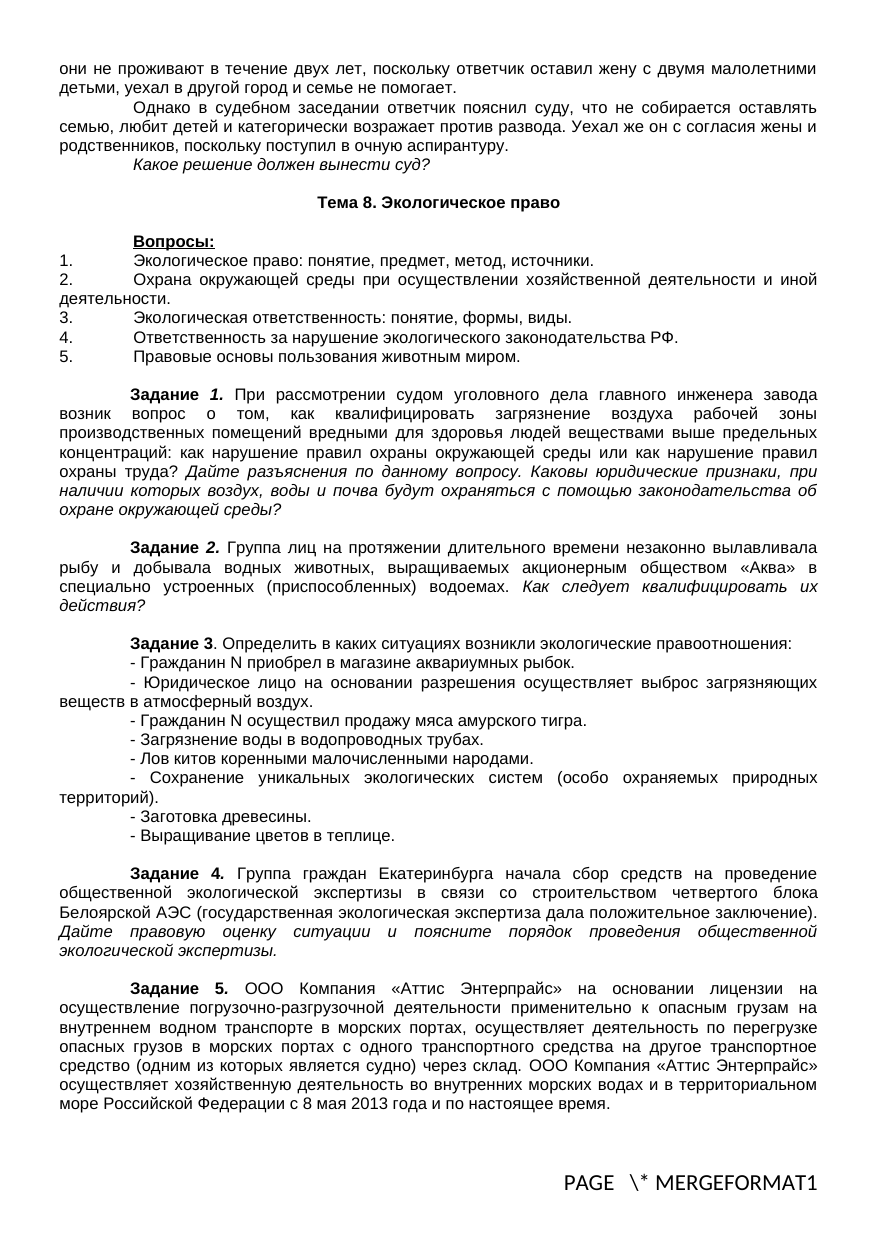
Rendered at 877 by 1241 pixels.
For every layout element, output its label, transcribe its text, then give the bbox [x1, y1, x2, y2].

text - Выращивание цветов в теплице. [59, 826, 818, 845]
list Правовые основы пользования животным миром. [59, 347, 818, 366]
text Задание 2. Группа лиц на протяжении длительного времени незаконно вылавливала рыбу и добывала водных животных, выращиваемых акционерным обществом «Аква» в специально устроенных (приспособленных) водоемах. Как следует квалифицировать их действия? [59, 538, 818, 615]
text Какое решение должен вынести суд? [59, 155, 818, 174]
list Охрана окружающей среды при осуществлении хозяйственной деятельности и иной деятельности. [59, 270, 818, 308]
list Ответственность за нарушение экологического законодательства РФ. [59, 327, 818, 347]
text - Юридическое лицо на основании разрешения осуществляет выброс загрязняющих веществ в атмосферный воздух. [59, 672, 818, 711]
list Экологическое право: понятие, предмет, метод, источники. [59, 251, 818, 270]
text Тема 8. Экологическое право [59, 193, 818, 212]
list Экологическая ответственность: понятие, формы, виды. [59, 308, 818, 327]
text - Загрязнение воды в водопроводных трубах. [59, 730, 818, 749]
text Задание 4. Группа граждан Екатеринбурга начала сбор средств на проведение общественной экологической экспертизы в связи со строительством четвертого блока Белоярской АЭС (государственная экологическая экспертиза дала положительное заключение). Дайте правовую оценку ситуации и поясните порядок проведения общественной экологической экспертизы. [59, 864, 818, 960]
text - Сохранение уникальных экологических систем (особо охраняемых природных территорий). [59, 768, 818, 807]
text Однако в судебном заседании ответчик пояснил суду, что не собирается оставлять семью, любит детей и категорически возражает против развода. Уехал же он с согласия жены и родственников, поскольку поступил в очную аспирантуру. [59, 97, 818, 155]
text Вопросы: [59, 232, 818, 251]
text - Лов китов коренными малочисленными народами. [59, 749, 818, 768]
text - Гражданин N приобрел в магазине аквариумных рыбок. [59, 653, 818, 672]
text Задание 5. ООО Компания «Аттис Энтерпрайс» на основании лицензии на осуществление погрузочно-разгрузочной деятельности применительно к опасным грузам на внутреннем водном транспорте в морских портах, осуществляет деятельность по перегрузке опасных грузов в морских портах с одного транспортного средства на другое транспортное средство (одним из которых является судно) через склад. ООО Компания «Аттис Энтерпрайс» осуществляет хозяйственную деятельность во внутренних морских водах и в территориальном море Российской Федерации с 8 мая 2013 года и по настоящее время. [59, 979, 818, 1113]
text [59, 59, 818, 97]
title Задание 3. Определить в каких ситуациях возникли экологические правоотношения: [59, 634, 818, 653]
text - Гражданин N осуществил продажу мяса амурского тигра. [59, 711, 818, 730]
text - Заготовка древесины. [59, 807, 818, 826]
text Задание 1. При рассмотрении судом уголовного дела главного инженера завода возник вопрос о том, как квалифицировать загрязнение воздуха рабочей зоны производственных помещений вредными для здоровья людей веществами выше предельных концентраций: как нарушение правил охраны окружающей среды или как нарушение правил охраны труда? Дайте разъяснения по данному вопросу. Каковы юридические признаки, при наличии которых воздух, воды и почва будут охраняться с помощью законодательства об охране окружающей среды? [59, 385, 818, 519]
